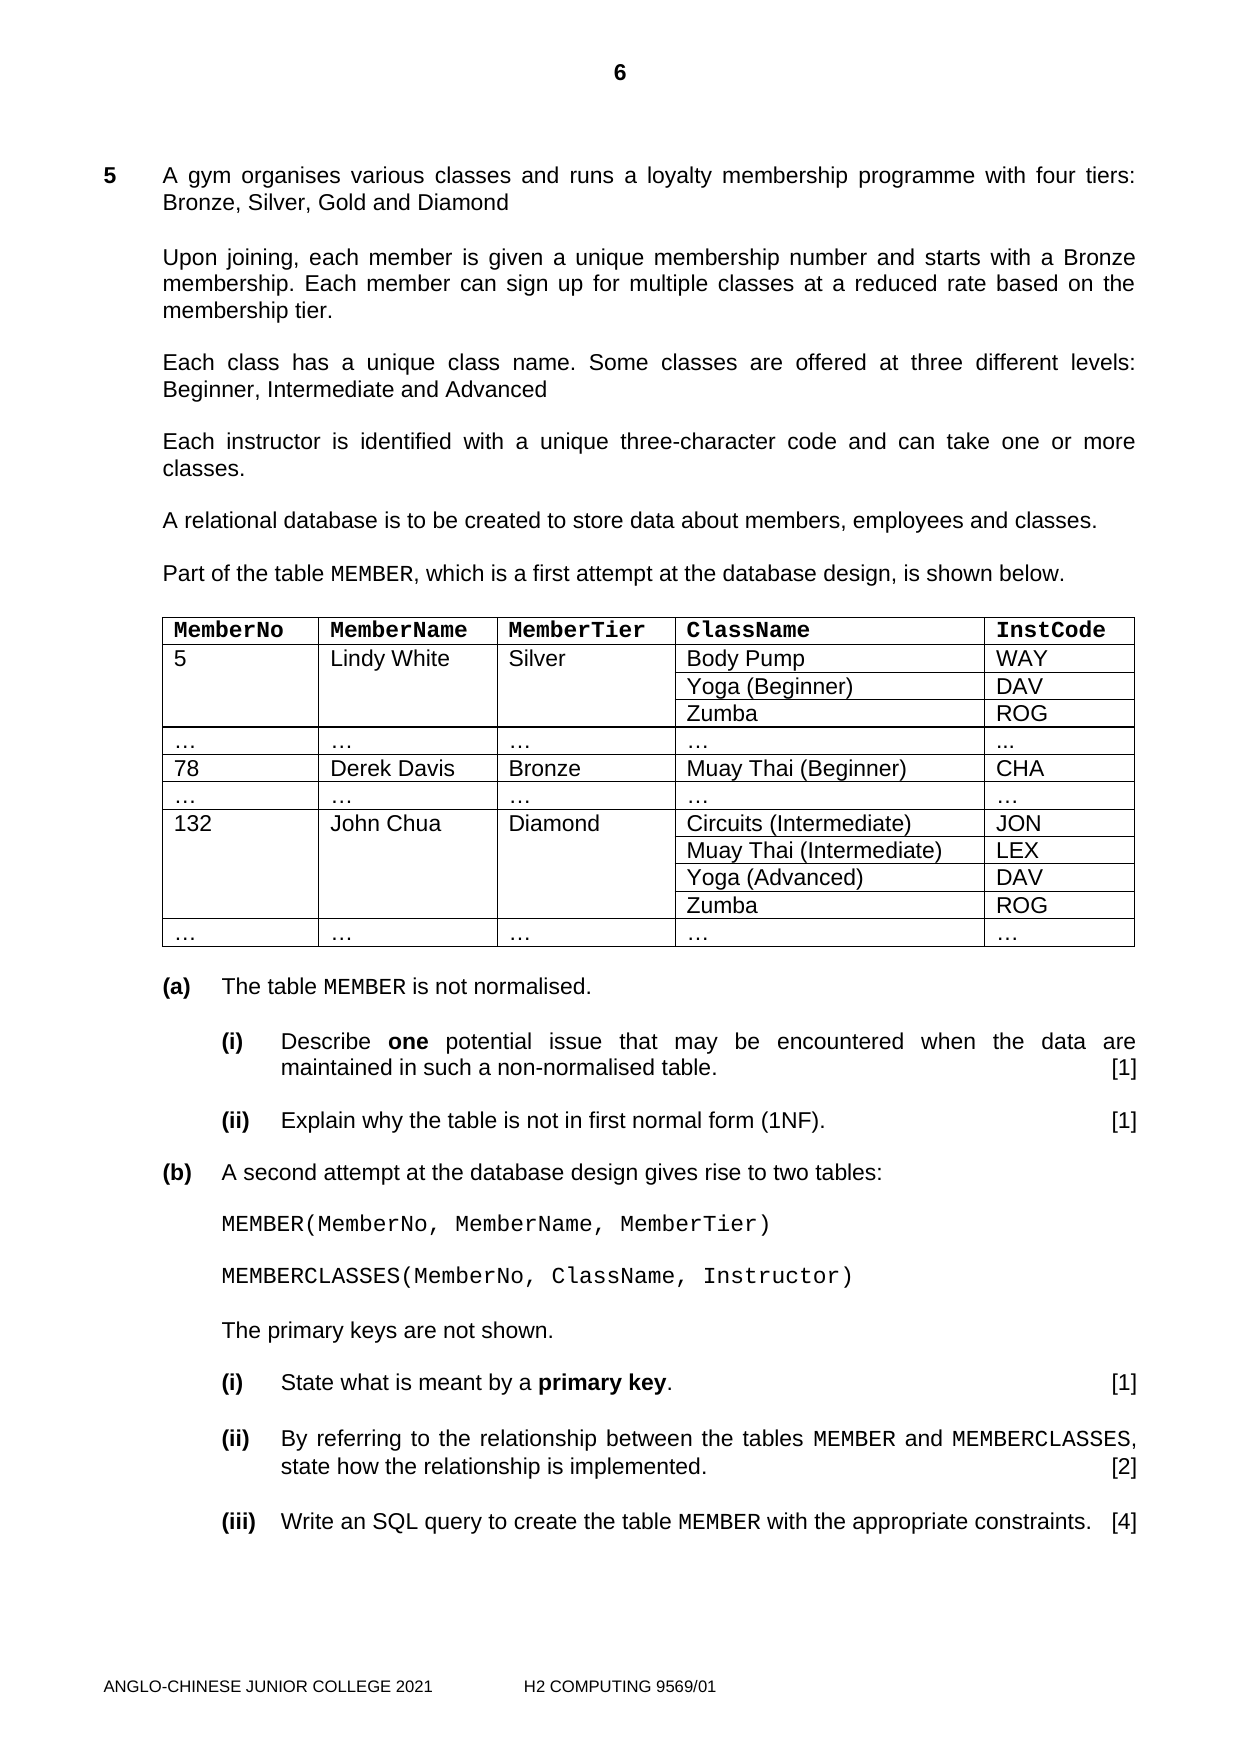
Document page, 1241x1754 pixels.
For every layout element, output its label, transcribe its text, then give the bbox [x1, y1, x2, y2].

table_cell Derek Davis [319, 755, 497, 781]
table_cell DAV [985, 864, 1134, 891]
table_cell ... [985, 728, 1134, 754]
table_cell … [676, 919, 984, 946]
table_cell … [498, 728, 675, 754]
text Each class has a unique class name. Some classes are offered at three different levels: Beginner, Intermediate and Advanced [103, 349, 1137, 402]
table_cell ROG [985, 700, 1134, 726]
table_cell … [319, 919, 497, 946]
table_header MemberTier [498, 618, 675, 644]
table_cell Silver [498, 645, 675, 726]
table_cell John Chua [319, 810, 497, 918]
text Each instructor is identified with a unique three-character code and can take one or more classes. [103, 428, 1137, 481]
table_cell … [163, 782, 318, 808]
table_cell Bronze [498, 755, 675, 781]
table_cell … [676, 728, 984, 754]
table_cell CHA [985, 755, 1134, 781]
table_cell … [985, 919, 1134, 946]
table_cell Lindy White [319, 645, 497, 726]
table_cell Zumba [676, 892, 984, 918]
table_cell … [498, 919, 675, 946]
table_cell 5 [163, 645, 318, 726]
table_cell Yoga (Beginner) [676, 673, 984, 699]
table_cell Muay Thai (Intermediate) [676, 837, 984, 863]
text Part of the table MEMBER, which is a first attempt at the database design, is shown below. [103, 560, 1137, 588]
table_cell Yoga (Advanced) [676, 864, 984, 891]
table_header MemberNo [163, 618, 318, 644]
text 5 A gym organises various classes and runs a loyalty membership programme with four tiers: Bronze, Silver, Gold and Diamond [103, 162, 1137, 215]
table_header MemberName [319, 618, 497, 644]
text MEMBER(MemberNo, MemberName, MemberTier) [103, 1212, 1137, 1238]
table_cell 132 [163, 810, 318, 918]
text (i) State what is meant by a primary key. [1] [103, 1369, 1137, 1396]
text The primary keys are not shown. [103, 1317, 1137, 1343]
table_cell WAY [985, 645, 1134, 672]
table_cell … [163, 728, 318, 754]
table_cell JON [985, 810, 1134, 836]
table_cell … [163, 919, 318, 946]
table_cell … [676, 782, 984, 808]
text (iii) Write an SQL query to create the table MEMBER with the appropriate constraints. [4] [103, 1508, 1137, 1536]
text Upon joining, each member is given a unique membership number and starts with a Bronze membership. Each member can sign up for multiple classes at a reduced rate based on the membership tier. [103, 244, 1137, 323]
text (ii) Explain why the table is not in first normal form (1NF). [1] [103, 1107, 1137, 1133]
table_cell ROG [985, 892, 1134, 918]
table_cell … [985, 782, 1134, 808]
table_header InstCode [985, 618, 1134, 644]
text MEMBERCLASSES(MemberNo, ClassName, Instructor) [103, 1264, 1137, 1290]
table_cell Muay Thai (Beginner) [676, 755, 984, 781]
table_cell … [319, 782, 497, 808]
text (i) Describe one potential issue that may be encountered when the data are maintained in such a non-normalised table. [1] [103, 1028, 1137, 1080]
table_cell DAV [985, 673, 1134, 699]
table_cell Zumba [676, 700, 984, 726]
table_cell Body Pump [676, 645, 984, 672]
text (b) A second attempt at the database design gives rise to two tables: [103, 1159, 1137, 1186]
table_cell … [498, 782, 675, 808]
table_cell Diamond [498, 810, 675, 918]
table_cell LEX [985, 837, 1134, 863]
text (ii) By referring to the relationship between the tables MEMBER and MEMBERCLASSES, state how the relationship is implemented. [2] [103, 1424, 1137, 1479]
table_cell 78 [163, 755, 318, 781]
table_cell … [319, 728, 497, 754]
table_cell Circuits (Intermediate) [676, 810, 984, 836]
text (a) The table MEMBER is not normalised. [103, 973, 1137, 1001]
text A relational database is to be created to store data about members, employees and classes. [103, 507, 1137, 534]
table_header ClassName [676, 618, 984, 644]
